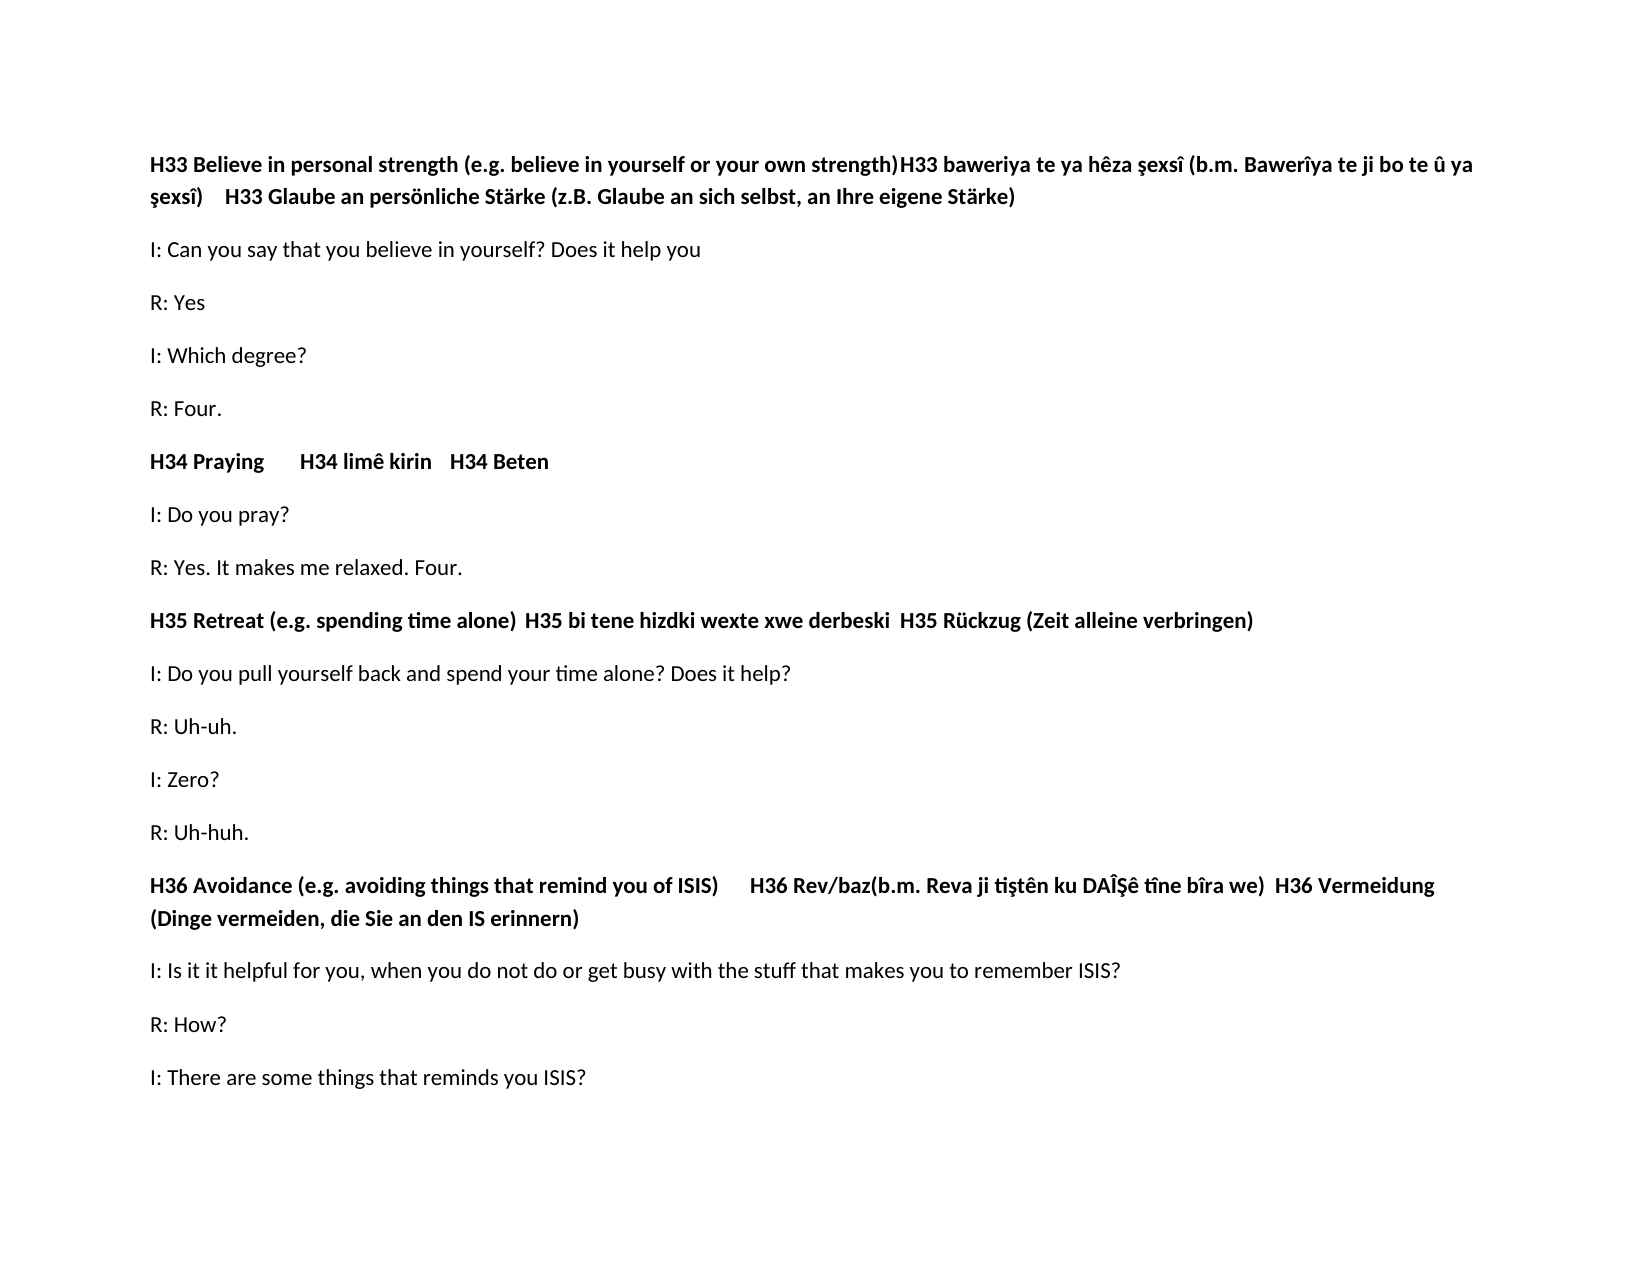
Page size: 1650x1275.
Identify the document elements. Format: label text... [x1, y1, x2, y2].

text I: Is it it helpful for you, when you do not do or get busy with the stuff that makes you to remember ISIS? [150, 957, 1500, 985]
text I: Can you say that you believe in yourself? Does it help you [150, 235, 1500, 263]
text H35 Retreat (e.g. spending time alone) H35 bi tene hizdki wexte xwe derbeski H35 Rückzug (Zeit alleine verbringen) [150, 606, 1500, 634]
text I: Which degree? [150, 341, 1500, 369]
text R: Yes [150, 288, 1500, 316]
text R: How? [150, 1010, 1500, 1038]
text I: Do you pull yourself back and spend your time alone? Does it help? [150, 659, 1500, 687]
text R: Yes. It makes me relaxed. Four. [150, 553, 1500, 581]
text I: Do you pray? [150, 500, 1500, 528]
text R: Uh-uh. [150, 712, 1500, 740]
text H36 Avoidance (e.g. avoiding things that remind you of ISIS) H36 Rev/baz(b.m. Reva ji tiştên ku DAÎŞê tîne bîra we) H36 Vermeidung (Dinge vermeiden, die Sie an den IS erinnern) [150, 871, 1500, 932]
text I: Zero? [150, 765, 1500, 793]
text I: There are some things that reminds you ISIS? [150, 1063, 1500, 1091]
text H33 Believe in personal strength (e.g. believe in yourself or your own strength) H33 baweriya te ya hêza şexsî (b.m. Bawerîya te ji bo te û ya şexsî) H33 Glaube an persönliche Stärke (z.B. Glaube an sich selbst, an Ihre eigene Stärke) [150, 150, 1500, 210]
text H34 Praying H34 limê kirin H34 Beten [150, 447, 1500, 475]
text R: Four. [150, 394, 1500, 422]
text R: Uh-huh. [150, 818, 1500, 846]
